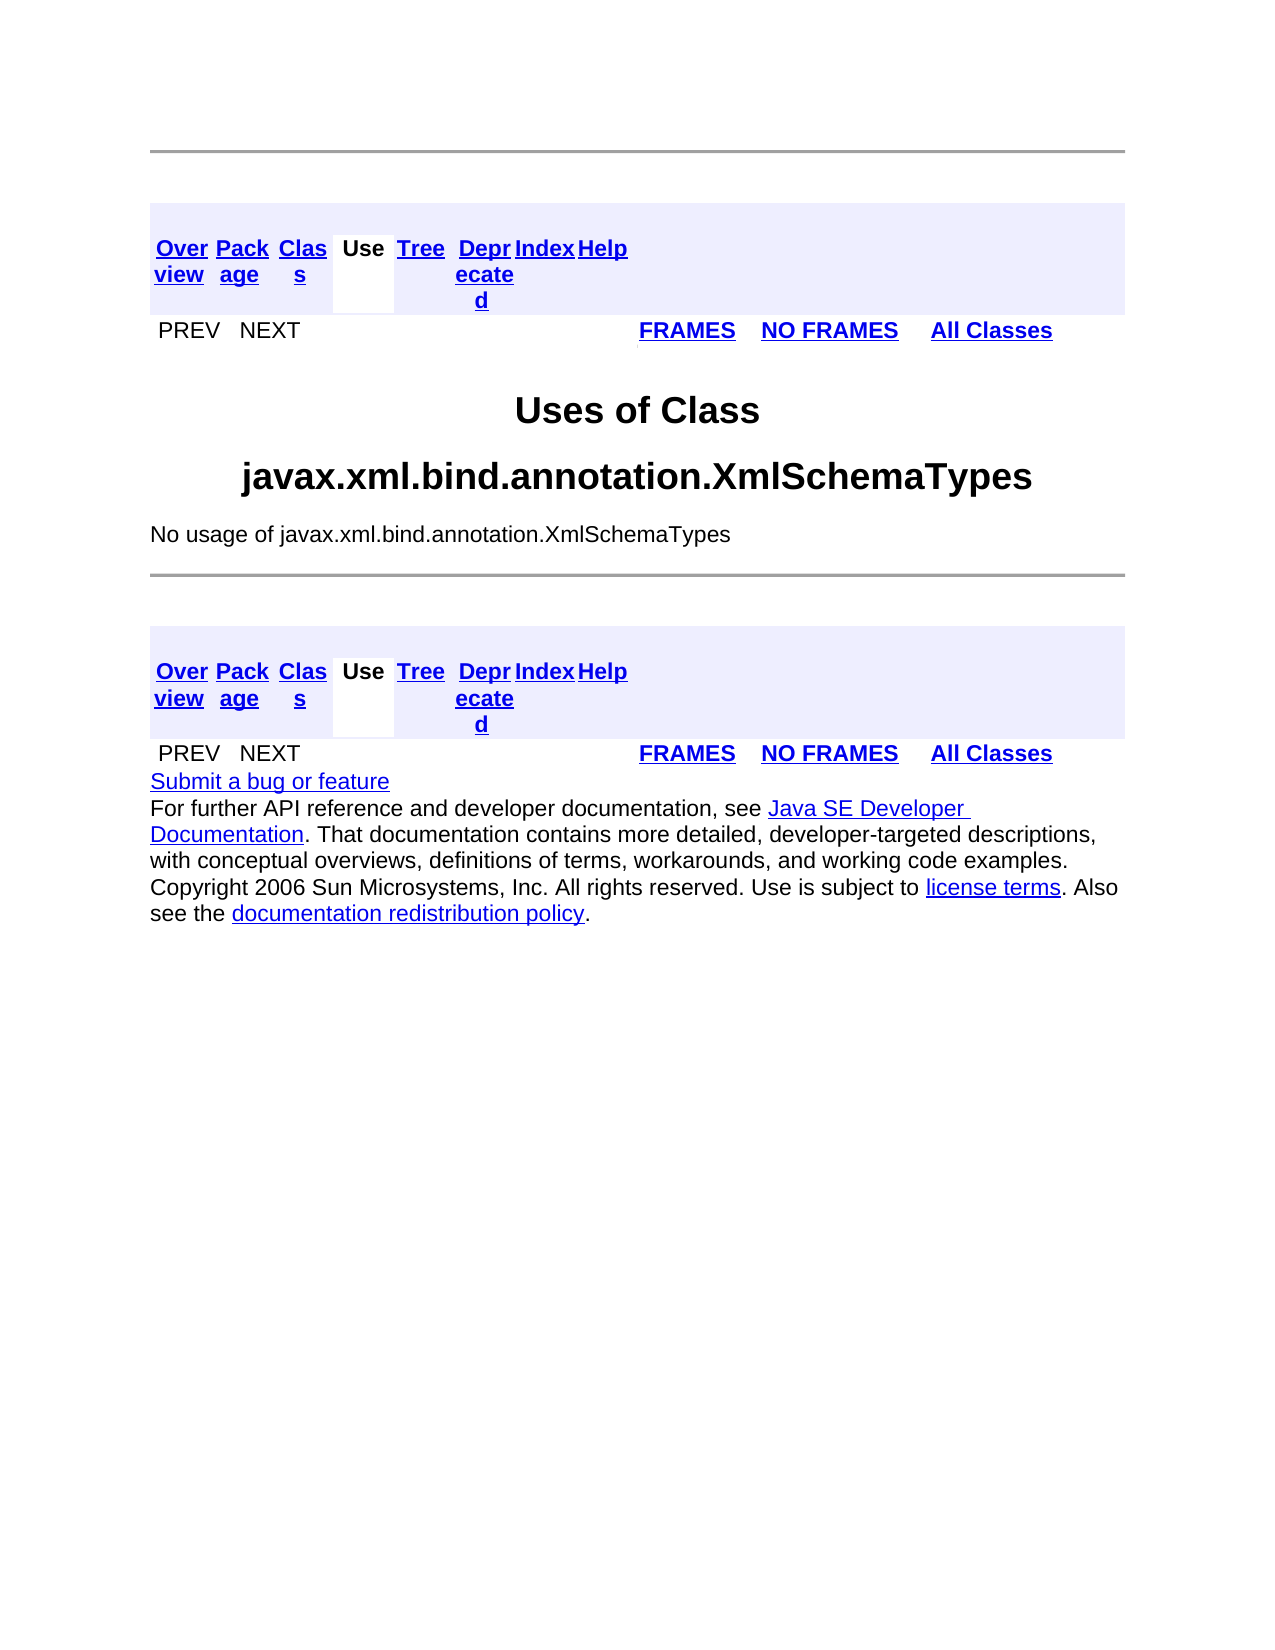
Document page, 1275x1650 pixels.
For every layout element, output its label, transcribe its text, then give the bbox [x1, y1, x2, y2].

table_header [150, 203, 1125, 315]
table_cell FRAMES NO FRAMES All Classes [638, 739, 1125, 768]
text Copyright 2006 Sun Microsystems, Inc. All rights reserved. Use is subject to license terms. Also see the documentation redistribution policy. [150, 874, 1125, 926]
table_header [150, 626, 1125, 739]
text Submit a bug or feature [150, 768, 1125, 795]
text For further API reference and developer documentation, see Java SE Developer Documentation. That documentation contains more detailed, developer-targeted descriptions, with conceptual overviews, definitions of terms, workarounds, and working code examples. [150, 795, 1125, 874]
text javax.xml.bind.annotation.XmlSchemaTypes [150, 454, 1125, 497]
text No usage of javax.xml.bind.annotation.XmlSchemaTypes [150, 521, 1125, 547]
table_cell PREV NEXT [150, 739, 637, 768]
table_cell PREV NEXT [150, 315, 637, 345]
table_cell FRAMES NO FRAMES All Classes [638, 315, 1125, 345]
text Uses of Class [150, 388, 1125, 431]
